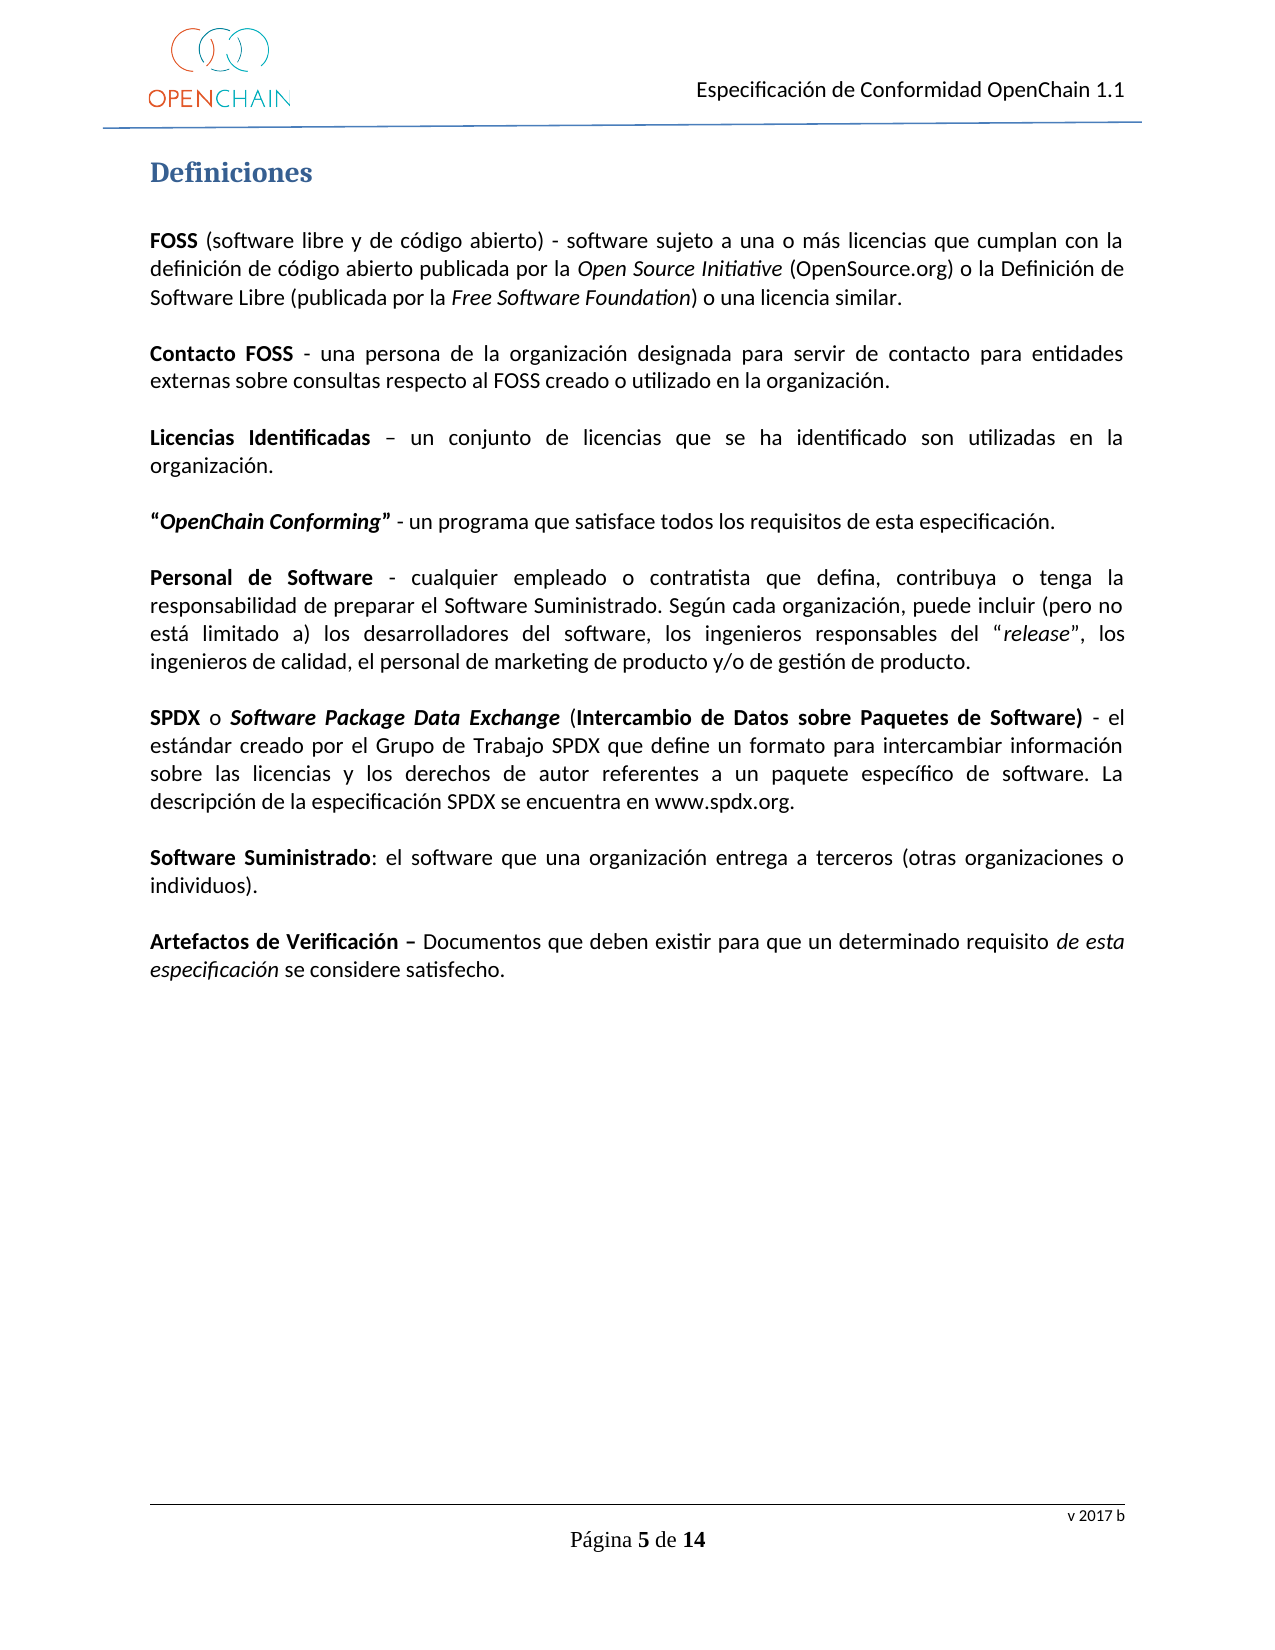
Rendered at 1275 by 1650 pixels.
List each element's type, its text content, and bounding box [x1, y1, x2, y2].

text Contacto FOSS - una persona de la organización designada para servir de contacto para entidades externas sobre consultas respecto al FOSS creado o utilizado en la organización. [150, 339, 1125, 395]
text SPDX o Software Package Data Exchange (Intercambio de Datos sobre Paquetes de Software) - el estándar creado por el Grupo de Trabajo SPDX que define un formato para intercambiar información sobre las licencias y los derechos de autor referentes a un paquete específico de software. La descripción de la especificación SPDX se encuentra en www.spdx.org. [150, 703, 1125, 815]
text Personal de Software - cualquier empleado o contratista que defina, contribuya o tenga la responsabilidad de preparar el Software Suministrado. Según cada organización, puede incluir (pero no está limitado a) los desarrolladores del software, los ingenieros responsables del “release”, los ingenieros de calidad, el personal de marketing de producto y/o de gestión de producto. [150, 563, 1125, 675]
picture [148, 28, 290, 108]
text FOSS (software libre y de código abierto) - software sujeto a una o más licencias que cumplan con la definición de código abierto publicada por la Open Source Initiative (OpenSource.org) o la Definición de Software Libre (publicada por la Free Software Foundation) o una licencia similar. [150, 227, 1125, 311]
text Software Suministrado: el software que una organización entrega a terceros (otras organizaciones o individuos). [150, 843, 1125, 899]
text “OpenChain Conforming” - un programa que satisface todos los requisitos de esta especificación. [150, 507, 1125, 535]
text Artefactos de Verificación – Documentos que deben existir para que un determinado requisito de esta especificación se considere satisfecho. [150, 927, 1125, 983]
subtitle Definiciones [150, 156, 1125, 190]
text Licencias Identificadas – un conjunto de licencias que se ha identificado son utilizadas en la organización. [150, 423, 1125, 479]
